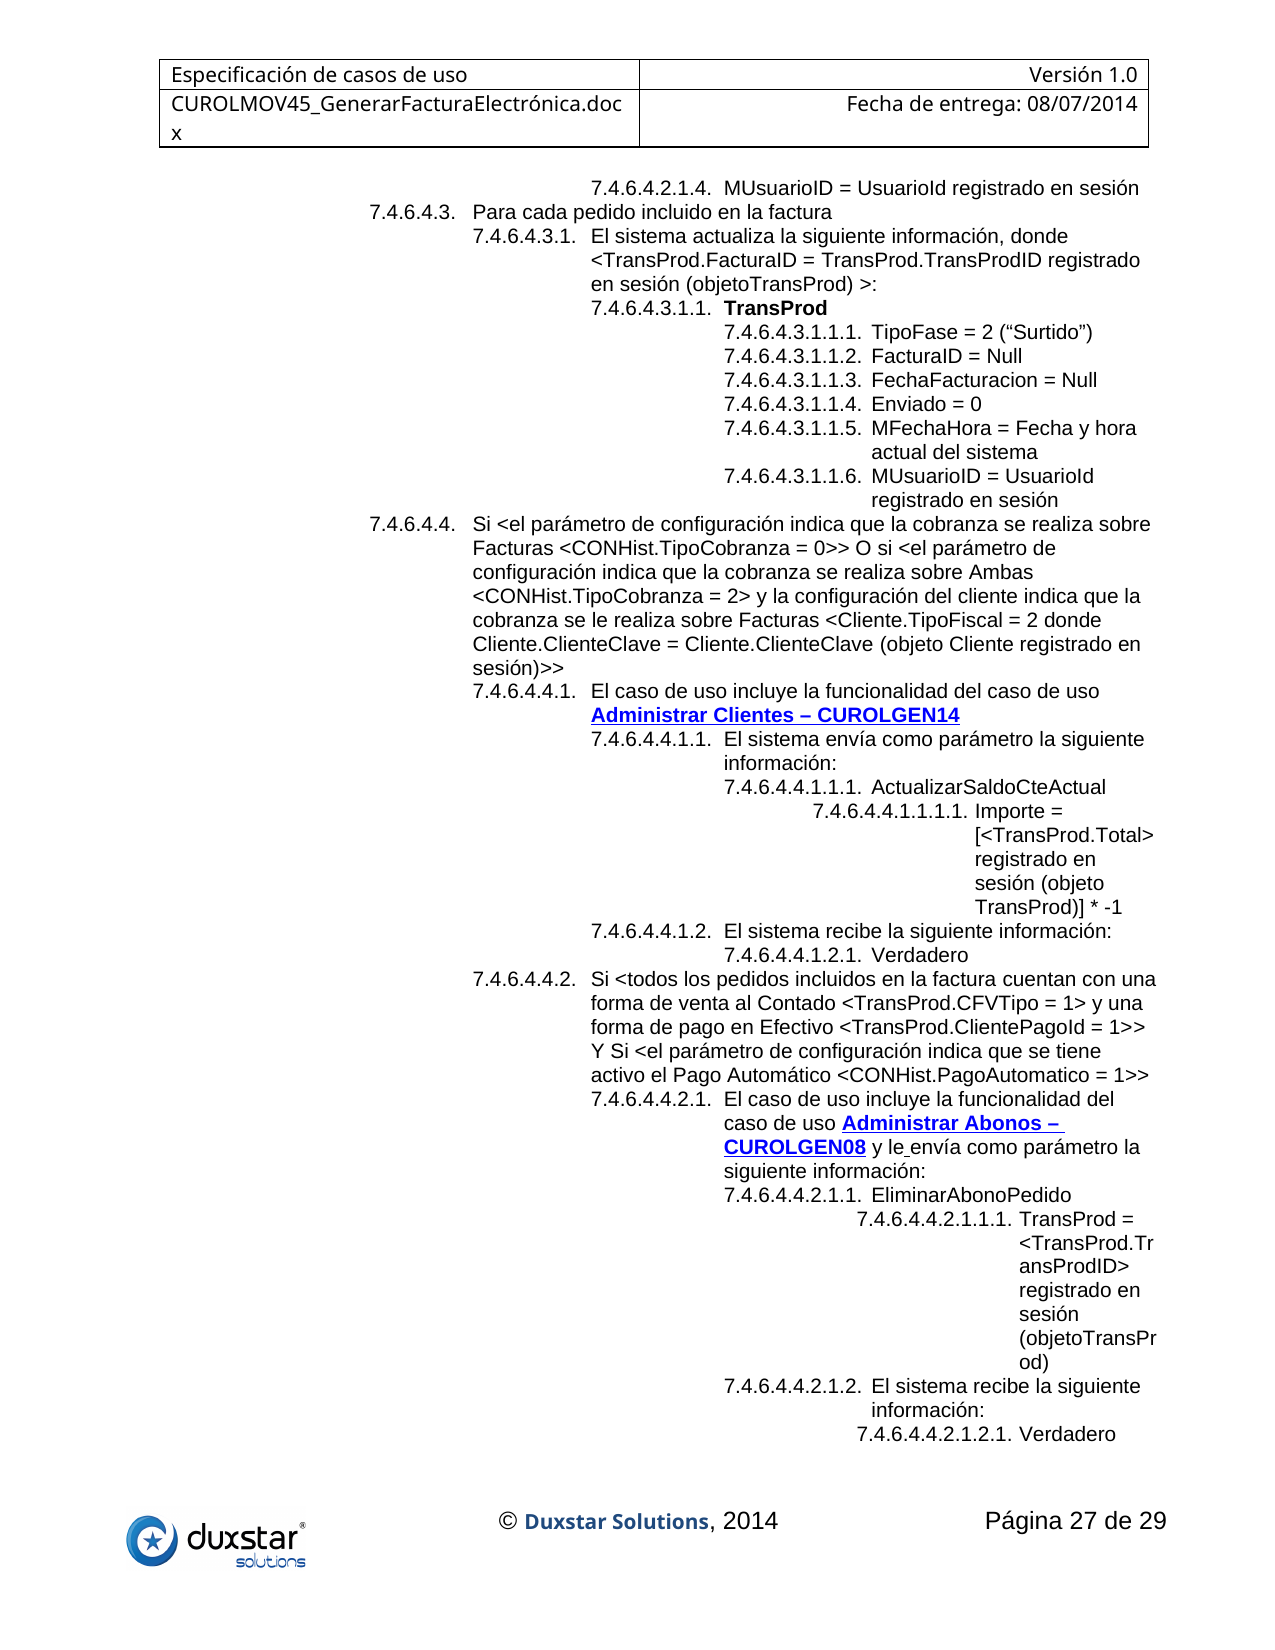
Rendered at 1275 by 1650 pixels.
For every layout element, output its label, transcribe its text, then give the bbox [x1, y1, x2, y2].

list Verdadero [856, 1422, 1157, 1446]
list Verdadero [723, 943, 1157, 967]
list El caso de uso incluye la funcionalidad del caso de uso Administrar Clientes – CUROLGEN14 [472, 679, 1157, 727]
list Enviado = 0 [723, 392, 1157, 416]
list ActualizarSaldoCteActual [723, 775, 1157, 799]
list MUsuarioID = UsuarioId registrado en sesión [723, 464, 1157, 512]
list FacturaID = Null [723, 344, 1157, 368]
list MUsuarioID = UsuarioId registrado en sesión [591, 176, 1157, 200]
picture [126, 1506, 306, 1571]
list MFechaHora = Fecha y hora actual del sistema [723, 416, 1157, 464]
list Importe = [<TransProd.Total> registrado en sesión (objeto TransProd)] * -1 [812, 799, 1157, 919]
list TipoFase = 2 (“Surtido”) [723, 320, 1157, 344]
list EliminarAbonoPedido [723, 1182, 1157, 1206]
list El sistema envía como parámetro la siguiente información: [591, 727, 1157, 775]
list FechaFacturacion = Null [723, 368, 1157, 392]
list Si <todos los pedidos incluidos en la factura cuentan con una forma de venta al Contado <TransProd.CFVTipo = 1> y una forma de pago en Efectivo <TransProd.ClientePagoId = 1>> Y Si <el parámetro de configuración indica que se tiene activo el Pago Automático <CONHist.PagoAutomatico = 1>> [472, 967, 1157, 1087]
list El sistema recibe la siguiente información: [723, 1374, 1157, 1422]
list Si <el parámetro de configuración indica que la cobranza se realiza sobre Facturas <CONHist.TipoCobranza = 0>> O si <el parámetro de configuración indica que la cobranza se realiza sobre Ambas <CONHist.TipoCobranza = 2> y la configuración del cliente indica que la cobranza se le realiza sobre Facturas <Cliente.TipoFiscal = 2 donde Cliente.ClienteClave = Cliente.ClienteClave (objeto Cliente registrado en sesión)>> [369, 512, 1157, 679]
list El sistema recibe la siguiente información: [591, 919, 1157, 943]
list Para cada pedido incluido en la factura [369, 200, 1157, 224]
list El sistema actualiza la siguiente información, donde <TransProd.FacturaID = TransProd.TransProdID registrado en sesión (objetoTransProd) >: [472, 224, 1157, 296]
list El caso de uso incluye la funcionalidad del caso de uso Administrar Abonos – CUROLGEN08 y le envía como parámetro la siguiente información: [591, 1087, 1157, 1182]
list TransProd [591, 296, 1157, 320]
list TransProd = <TransProd.TransProdID> registrado en sesión (objetoTransProd) [856, 1206, 1157, 1374]
